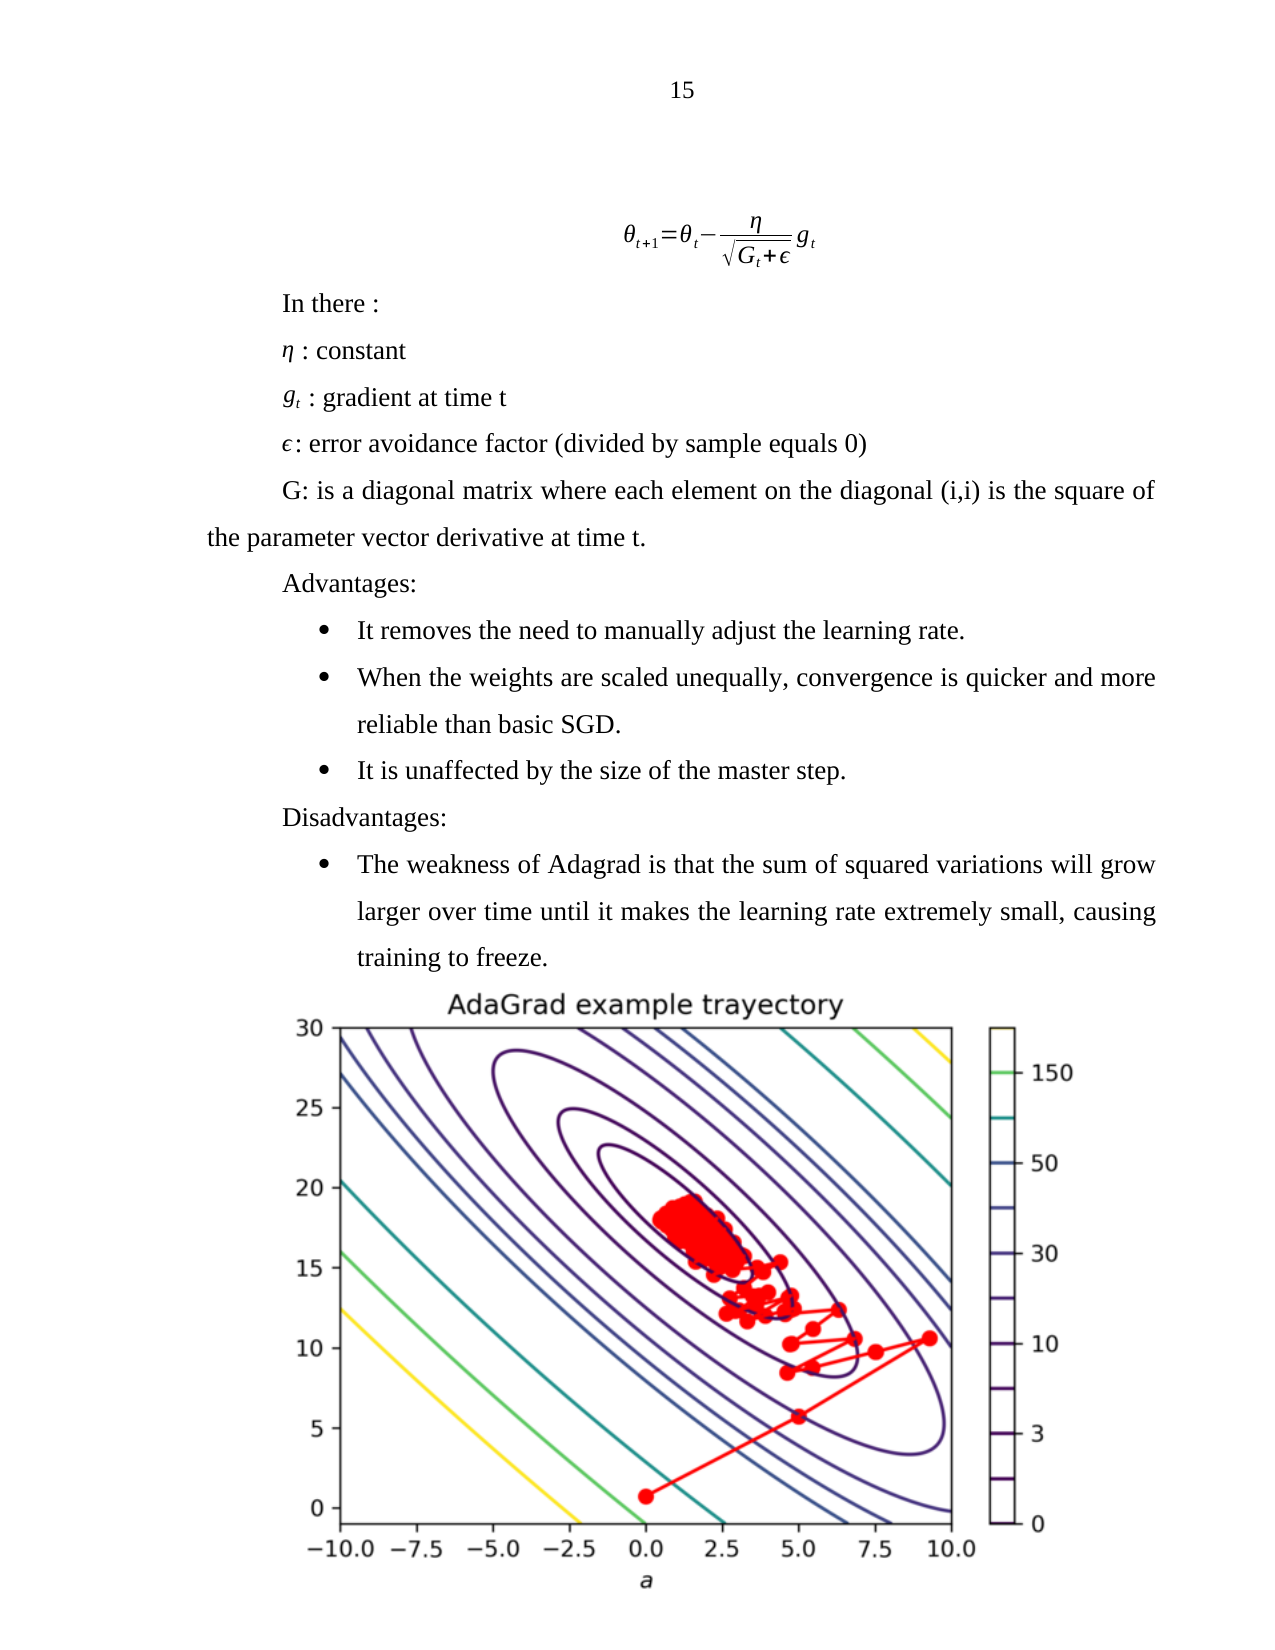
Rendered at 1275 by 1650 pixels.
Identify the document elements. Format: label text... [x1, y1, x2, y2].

text In there : [207, 287, 1157, 318]
list The weakness of Adagrad is that the sum of squared variations will grow larger over time until it makes the learning rate extremely small, causing training to freeze. [319, 848, 1157, 973]
text G: is a diagonal matrix where each element on the diagonal (i,i) is the square of the parameter vector derivative at time t. [207, 474, 1157, 552]
list It removes the need to manually adjust the learning rate. [319, 614, 1157, 645]
picture [287, 986, 1077, 1589]
text : constant [207, 334, 1157, 365]
list It is unaffected by the size of the master step. [319, 754, 1157, 786]
text : gradient at time t [207, 381, 1157, 412]
text : error avoidance factor (divided by sample equals 0) [207, 427, 1157, 459]
text Disadvantages: [207, 801, 1157, 832]
text Advantages: [207, 567, 1157, 599]
list When the weights are scaled unequally, convergence is quicker and more reliable than basic SGD. [319, 661, 1157, 739]
